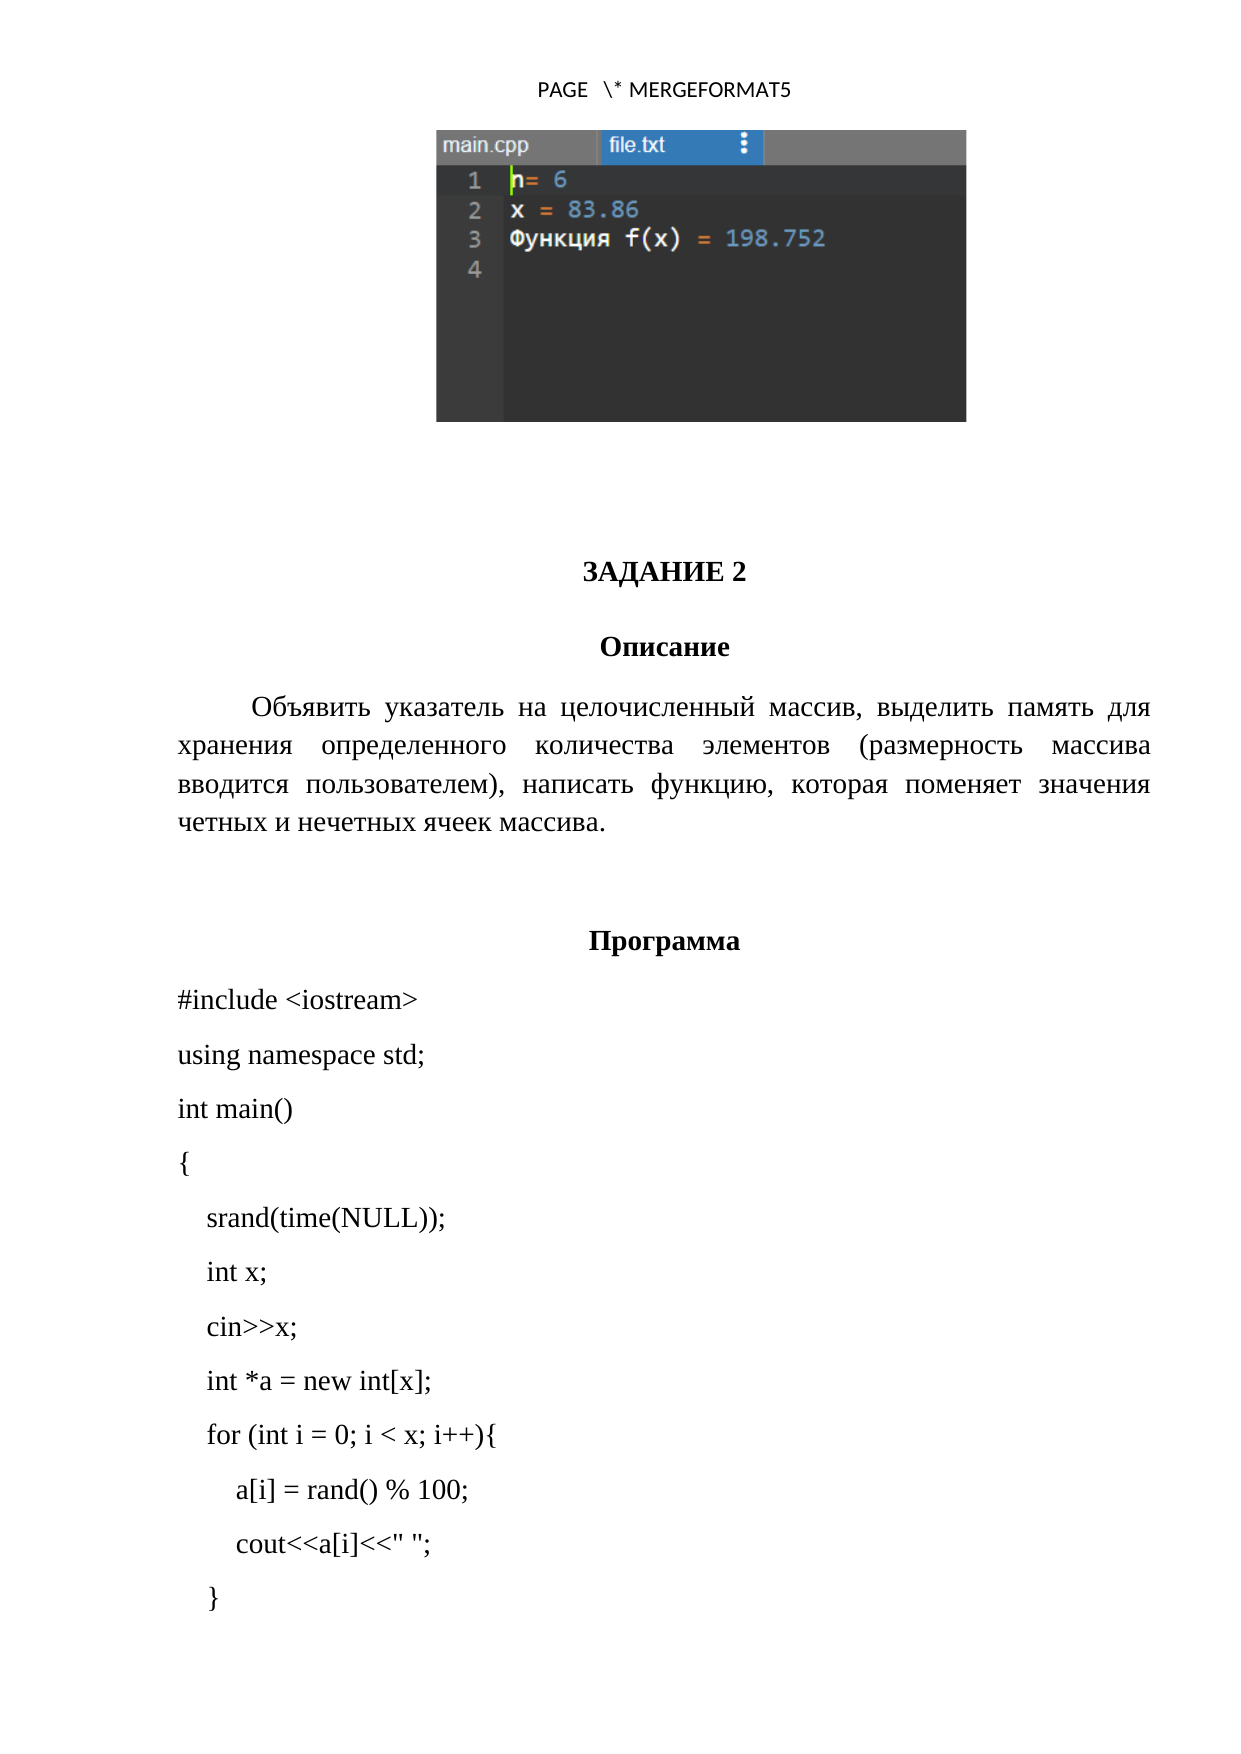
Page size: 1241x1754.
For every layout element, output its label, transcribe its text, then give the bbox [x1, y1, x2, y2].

text } [177, 1581, 1152, 1614]
text Объявить указатель на целочисленный массив, выделить память для хранения определенного количества элементов (размерность массива вводится пользователем), написать функцию, которая поменяет значения четных и нечетных ячеек массива. [177, 689, 1152, 838]
text { [177, 1146, 1152, 1179]
text Описание [177, 629, 1152, 663]
text srand(time(NULL)); [177, 1200, 1152, 1233]
text for (int i = 0; i < x; i++){ [177, 1417, 1152, 1451]
text int *a = new int[x]; [177, 1363, 1152, 1397]
picture [436, 130, 967, 422]
text cout<<a[i]<<" "; [177, 1526, 1152, 1560]
text int x; [177, 1254, 1152, 1288]
subtitle Задание 2 [177, 554, 1152, 587]
text #include <iostream> [177, 982, 1152, 1016]
text cin>>x; [177, 1309, 1152, 1342]
text Программа [177, 923, 1152, 957]
text a[i] = rand() % 100; [177, 1472, 1152, 1505]
text using namespace std; [177, 1037, 1152, 1070]
text int main() [177, 1091, 1152, 1125]
